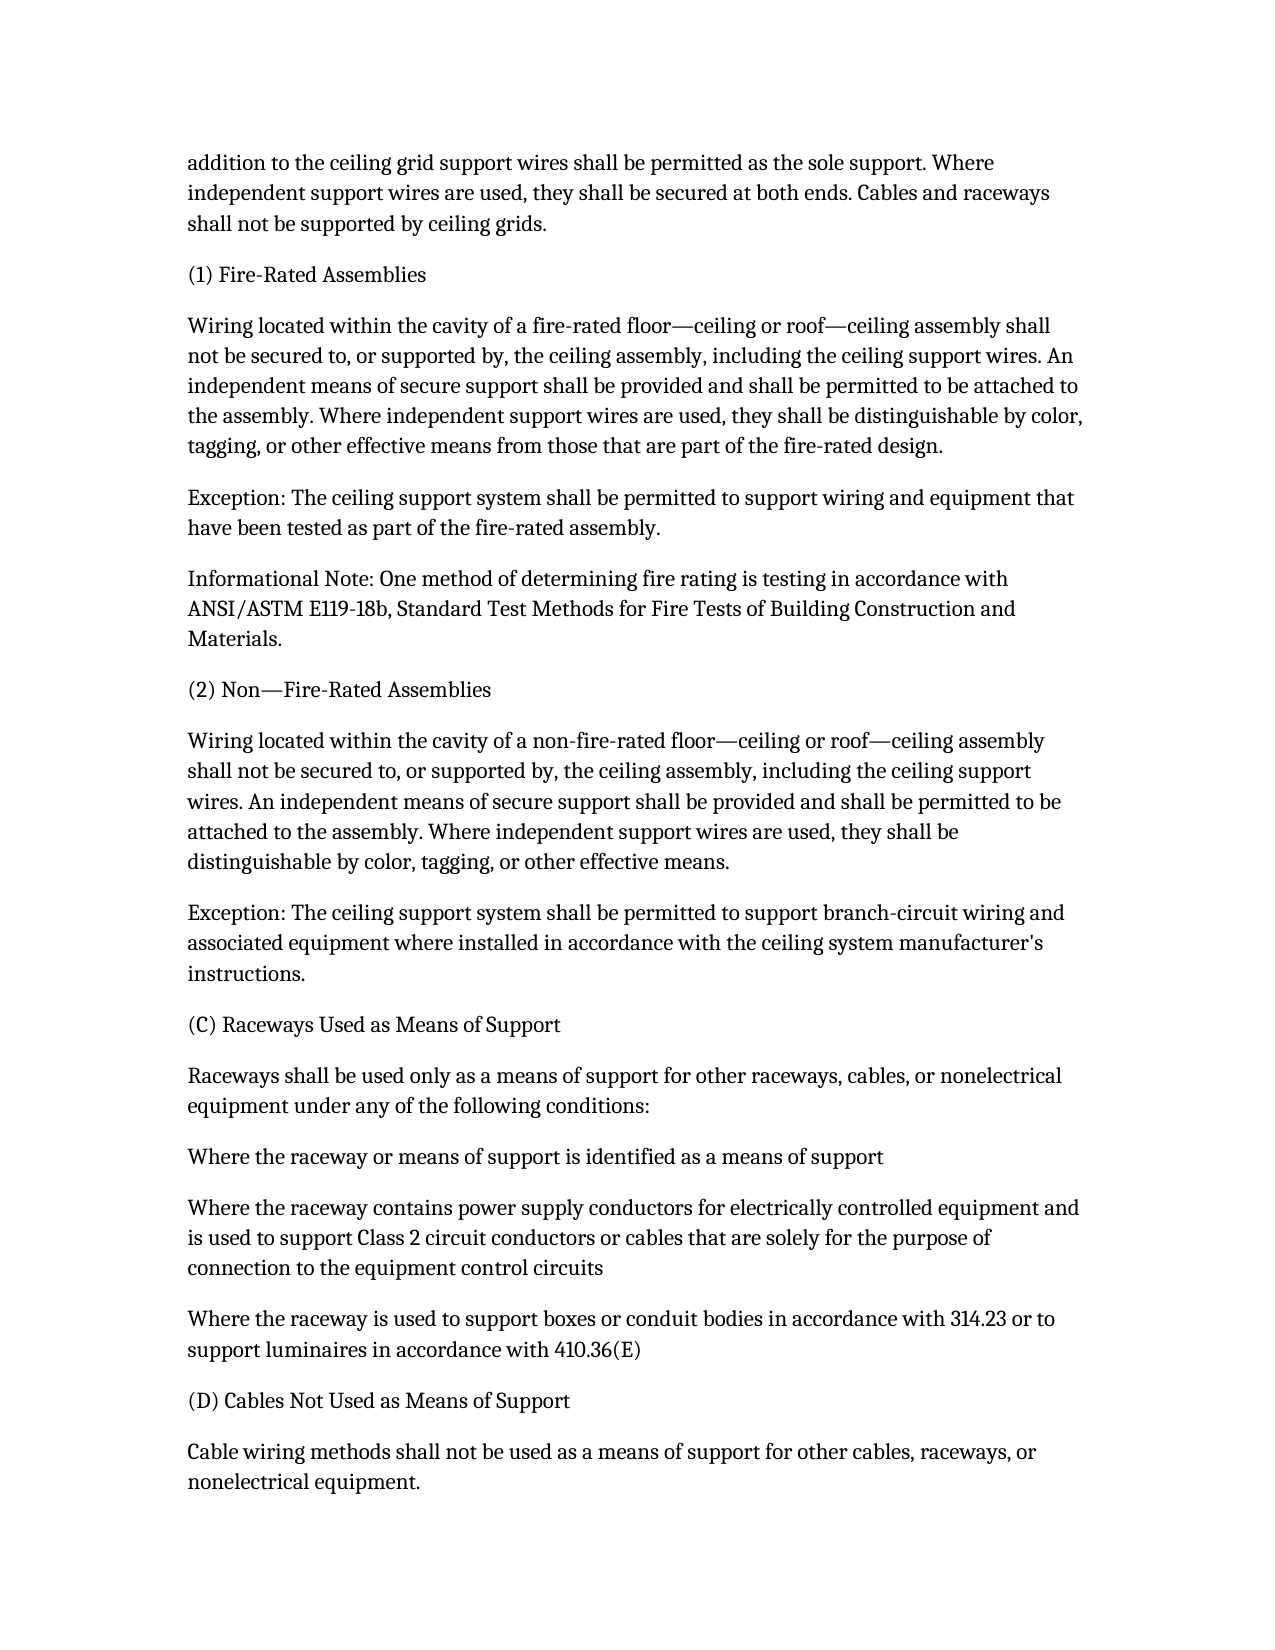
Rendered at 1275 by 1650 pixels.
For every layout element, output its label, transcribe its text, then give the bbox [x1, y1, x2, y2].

text Raceways shall be used only as a means of support for other raceways, cables, or nonelectrical equipment under any of the following conditions: [187, 1062, 1087, 1119]
text Where the raceway or means of support is identified as a means of support [187, 1144, 1087, 1170]
text (1) Fire-Rated Assemblies [187, 261, 1087, 288]
text Wiring located within the cavity of a fire-rated floor—ceiling or roof—ceiling assembly shall not be secured to, or supported by, the ceiling assembly, including the ceiling support wires. An independent means of secure support shall be provided and shall be permitted to be attached to the assembly. Where independent support wires are used, they shall be distinguishable by color, tagging, or other effective means from those that are part of the fire-rated design. [187, 312, 1087, 460]
text Wiring located within the cavity of a non-fire-rated floor—ceiling or roof—ceiling assembly shall not be secured to, or supported by, the ceiling assembly, including the ceiling support wires. An independent means of secure support shall be provided and shall be permitted to be attached to the assembly. Where independent support wires are used, they shall be distinguishable by color, tagging, or other effective means. [187, 728, 1087, 875]
text Informational Note: One method of determining fire rating is testing in accordance with ANSI/ASTM E119-18b, Standard Test Methods for Fire Tests of Building Construction and Materials. [187, 566, 1087, 652]
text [187, 150, 1087, 237]
text (2) Non—Fire-Rated Assemblies [187, 677, 1087, 703]
text Where the raceway is used to support boxes or conduit bodies in accordance with 314.23 or to support luminaires in accordance with 410.36(E) [187, 1306, 1087, 1363]
text Exception: The ceiling support system shall be permitted to support wiring and equipment that have been tested as part of the fire-rated assembly. [187, 484, 1087, 541]
text Exception: The ceiling support system shall be permitted to support branch-circuit wiring and associated equipment where installed in accordance with the ceiling system manufacturer's instructions. [187, 900, 1087, 987]
text (D) Cables Not Used as Means of Support [187, 1387, 1087, 1414]
text Where the raceway contains power supply conductors for electrically controlled equipment and is used to support Class 2 circuit conductors or cables that are solely for the purpose of connection to the equipment control circuits [187, 1195, 1087, 1282]
text (C) Raceways Used as Means of Support [187, 1011, 1087, 1038]
text Cable wiring methods shall not be used as a means of support for other cables, raceways, or nonelectrical equipment. [187, 1438, 1087, 1495]
